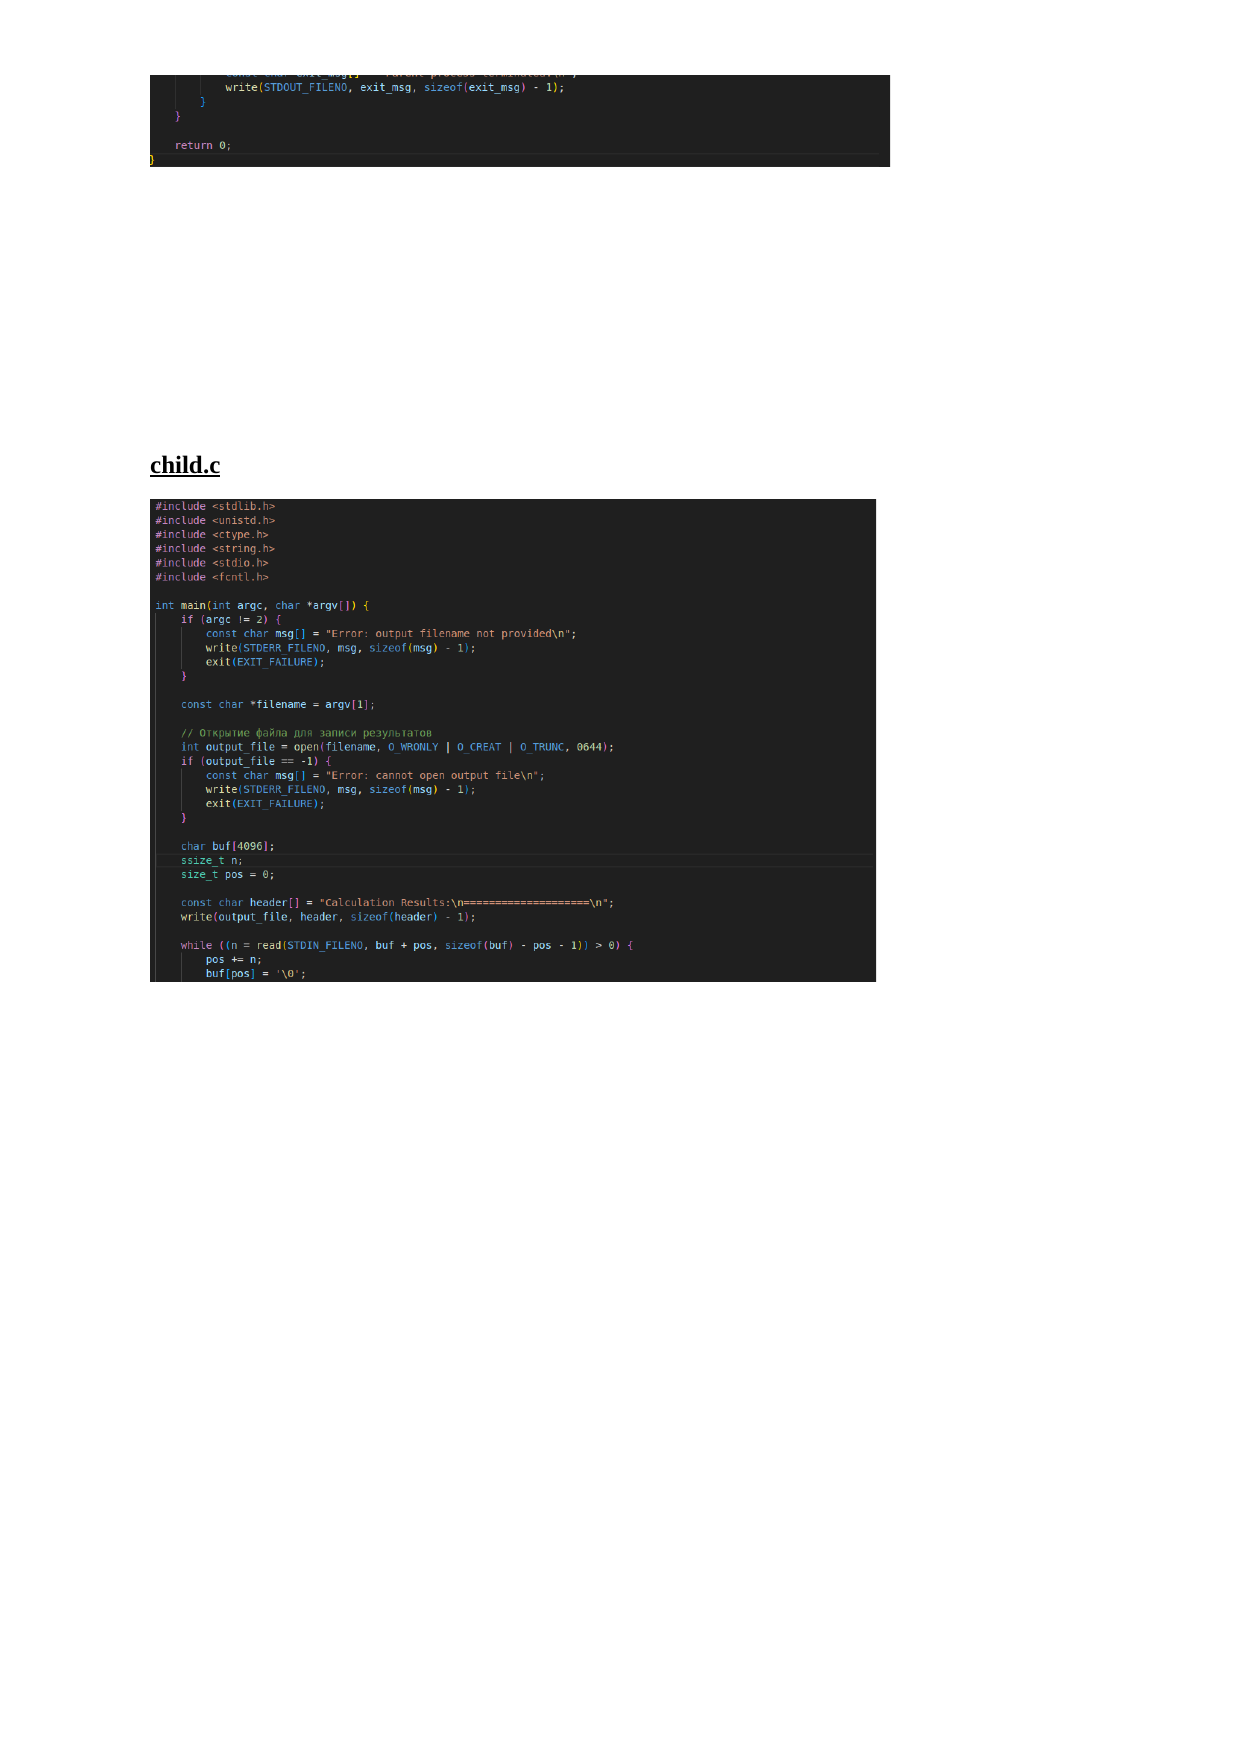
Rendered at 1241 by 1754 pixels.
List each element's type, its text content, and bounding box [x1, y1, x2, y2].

picture [150, 499, 877, 982]
picture [150, 75, 891, 167]
text child.c [150, 462, 1147, 493]
